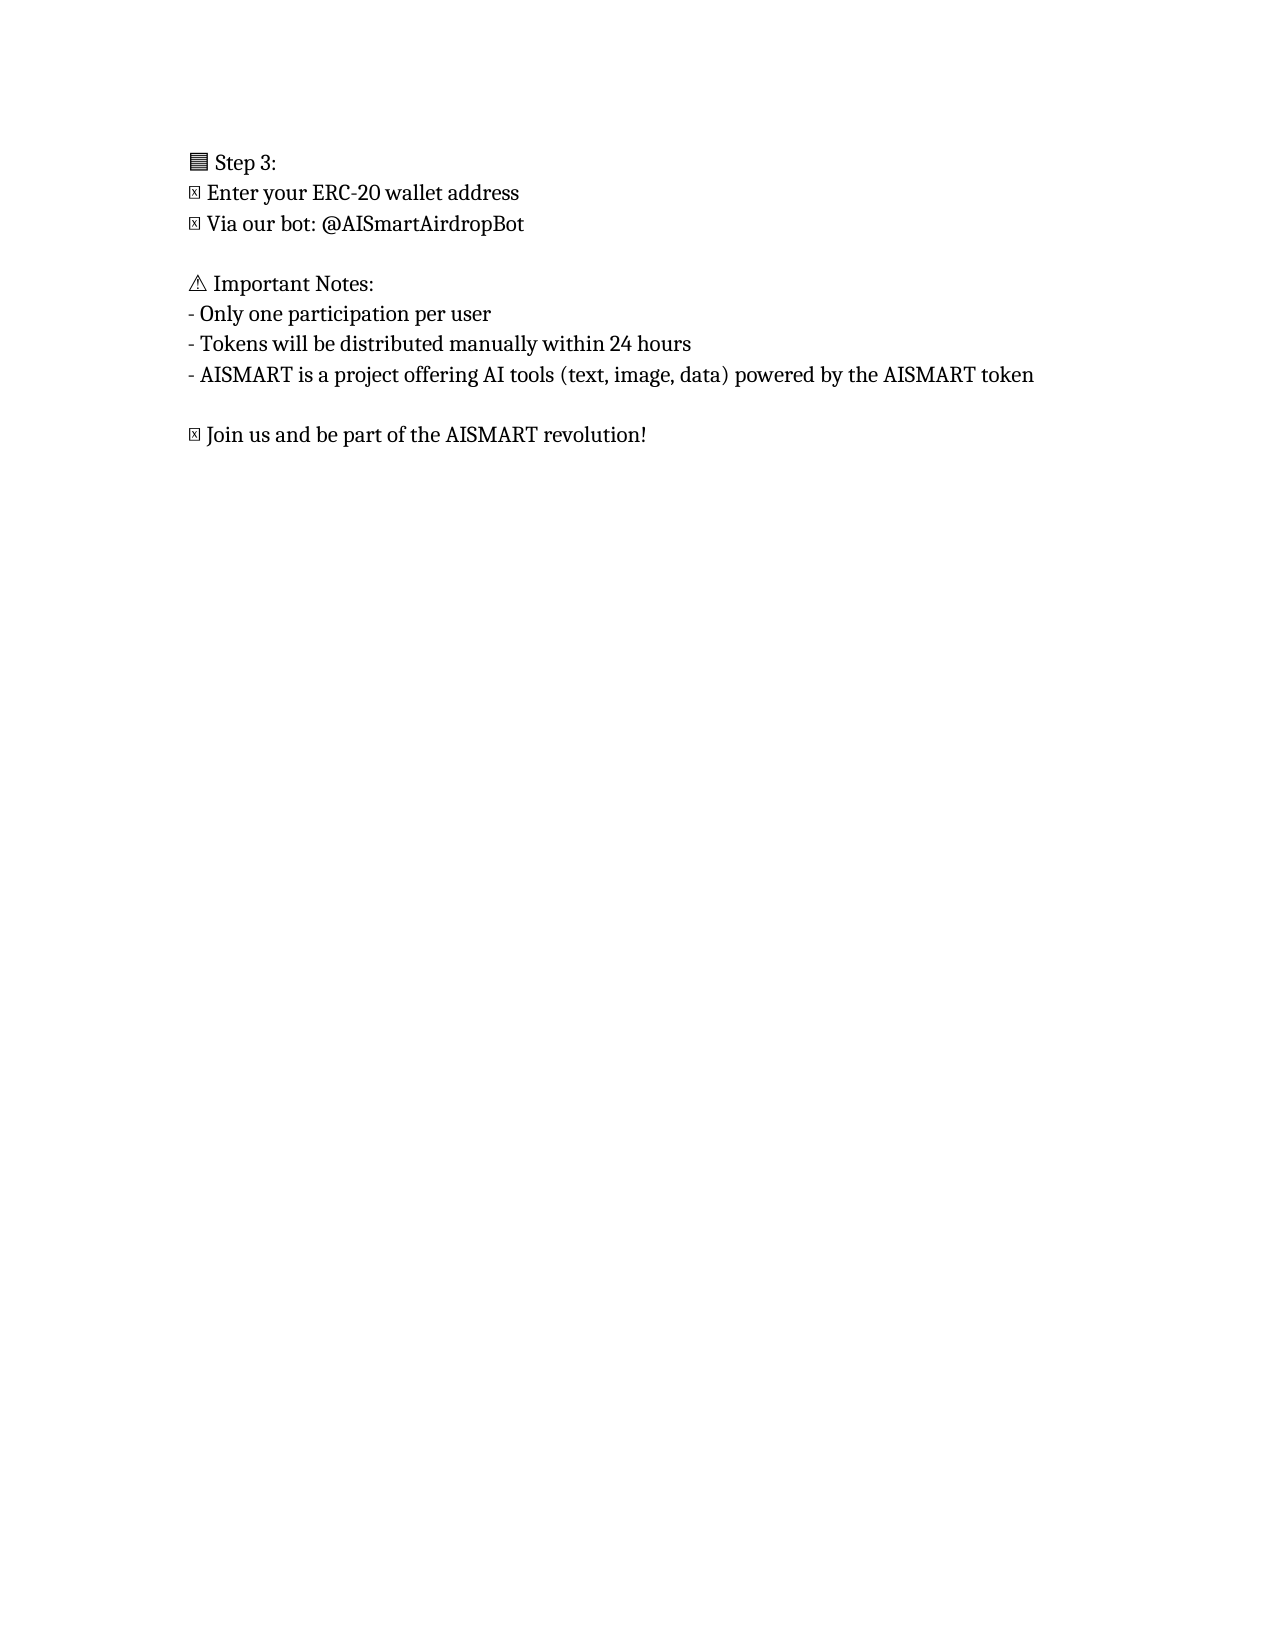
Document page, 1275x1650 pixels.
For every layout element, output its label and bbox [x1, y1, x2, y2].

text [187, 150, 1087, 478]
